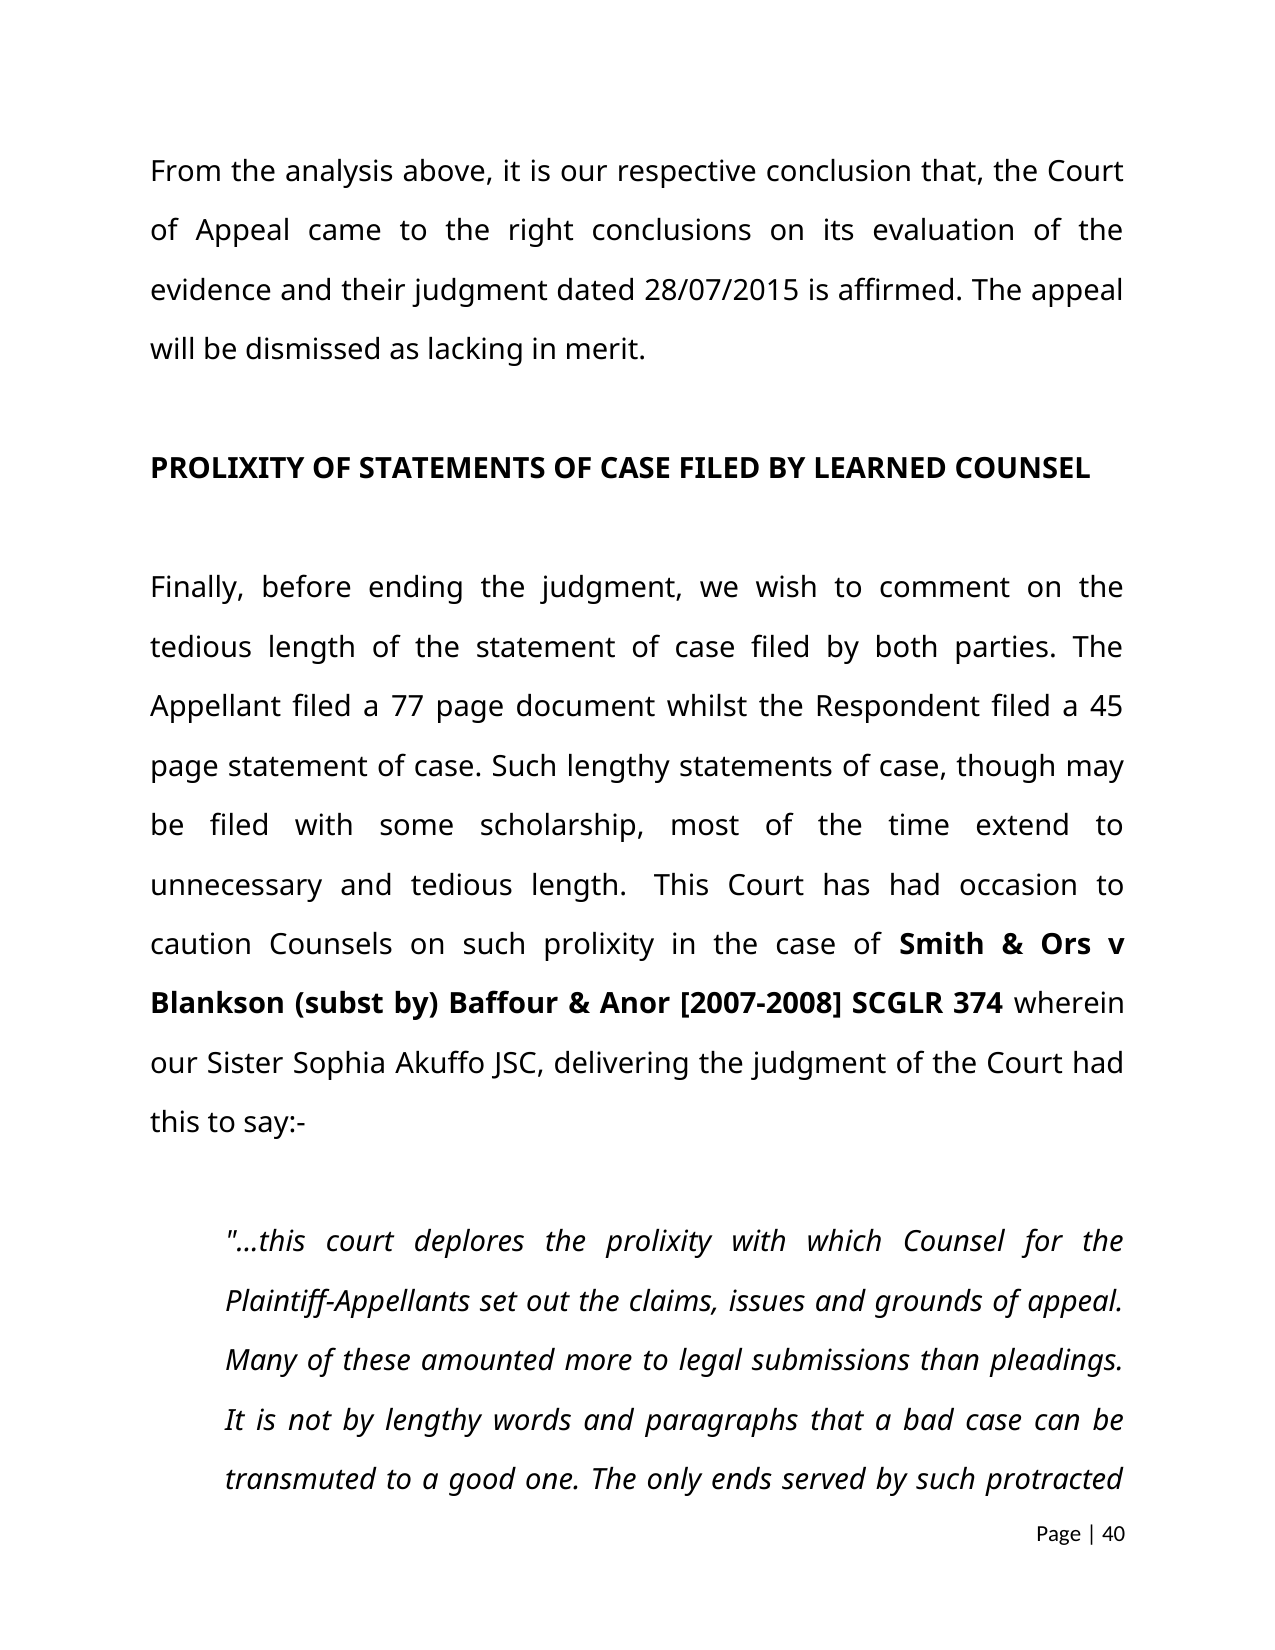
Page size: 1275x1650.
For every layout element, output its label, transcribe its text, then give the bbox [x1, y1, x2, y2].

text Finally, before ending the judgment, we wish to comment on the tedious length of the statement of case filed by both parties. The Appellant filed a 77 page document whilst the Respondent filed a 45 page statement of case. Such lengthy statements of case, though may be filed with some scholarship, most of the time extend to unnecessary and tedious length. This Court has had occasion to caution Counsels on such prolixity in the case of Smith & Ors v Blankson (subst by) Baffour & Anor [2007-2008] SCGLR 374 wherein our Sister Sophia Akuffo JSC, delivering the judgment of the Court had this to say:- [150, 566, 1125, 1141]
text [225, 1221, 1125, 1498]
text PROLIXITY OF STATEMENTS OF CASE FILED BY LEARNED COUNSEL [150, 447, 1125, 487]
text From the analysis above, it is our respective conclusion that, the Court of Appeal came to the right conclusions on its evaluation of the evidence and their judgment dated 28/07/2015 is affirmed. The appeal will be dismissed as lacking in merit. [150, 150, 1125, 368]
